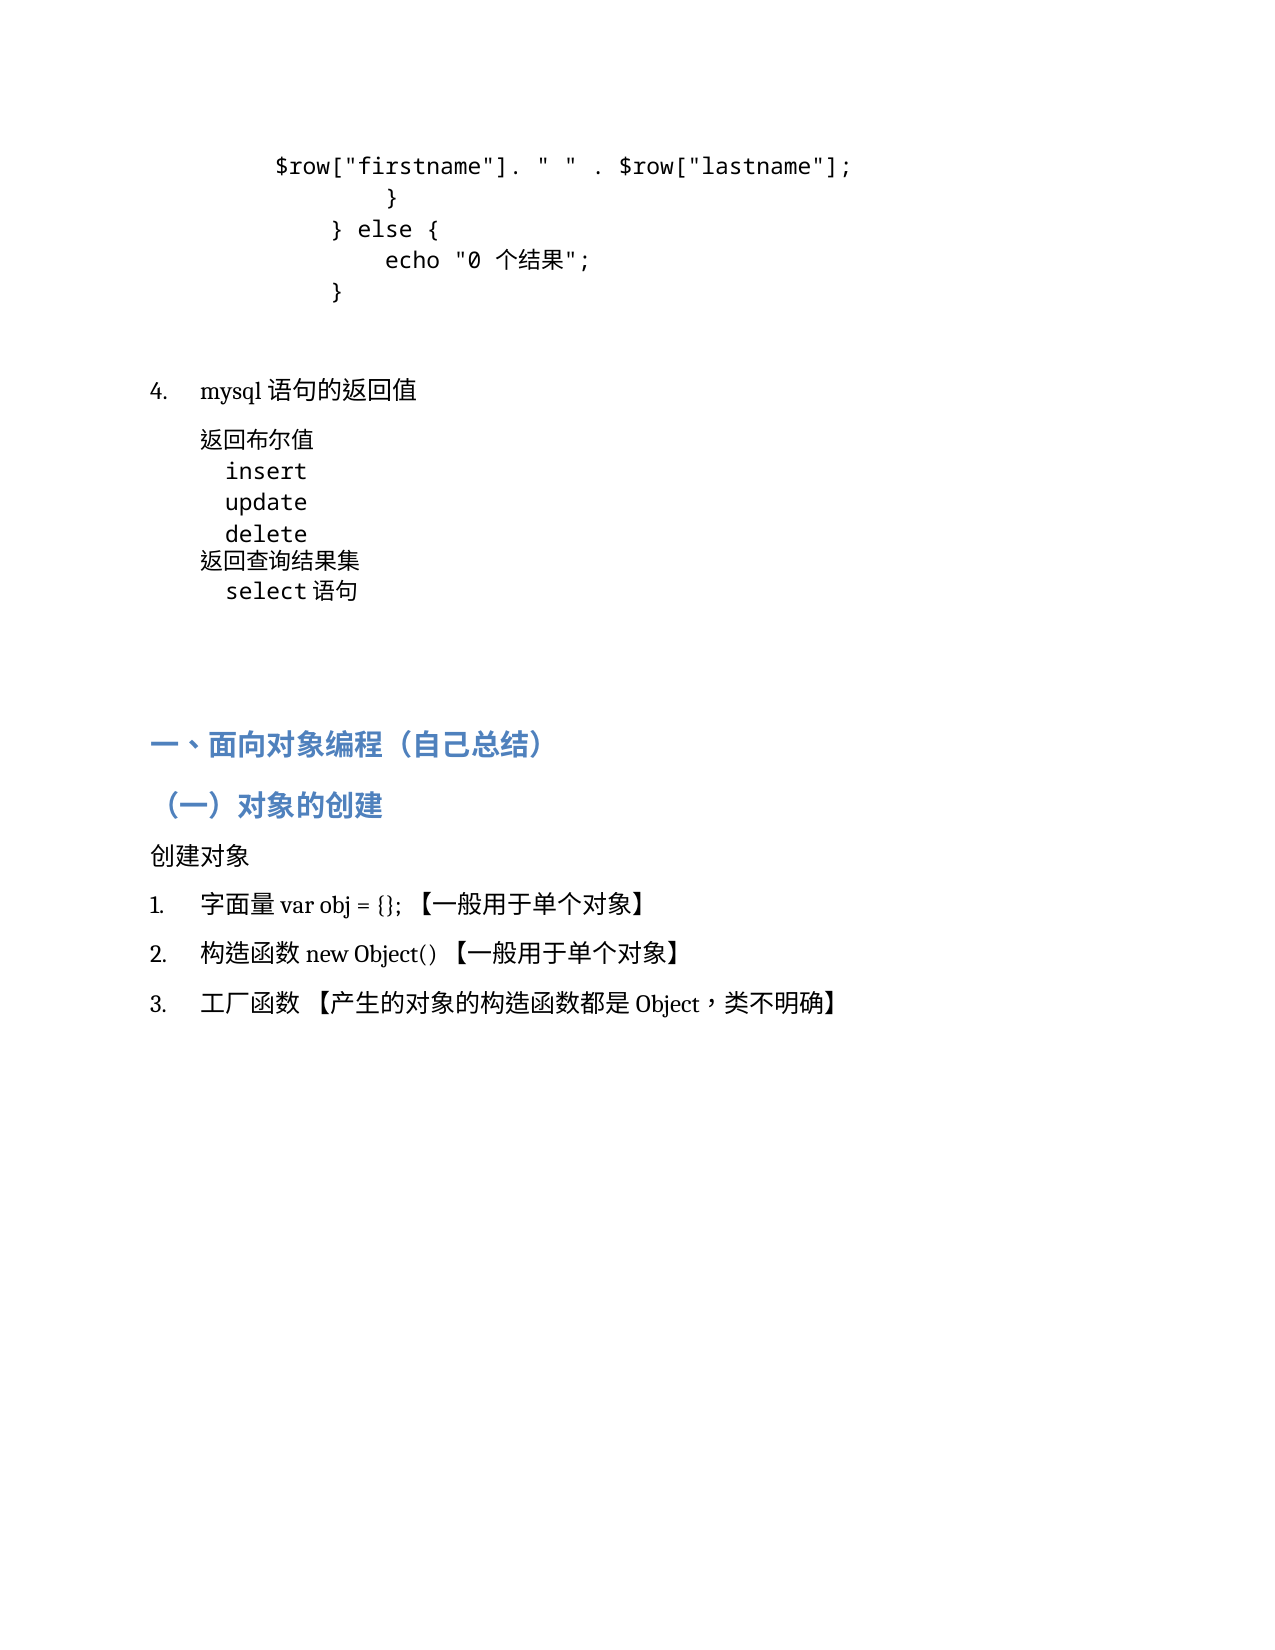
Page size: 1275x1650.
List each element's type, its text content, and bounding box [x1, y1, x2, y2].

subtitle （一）对象的创建 [150, 785, 1125, 824]
list 返回布尔值 insert update delete 返回查询结果集 select语句 [150, 426, 1125, 606]
subtitle 一、面向对象编程（自己总结） [150, 724, 1125, 764]
list 字面量 var obj = {}; 【一般用于单个对象】 [150, 891, 1125, 919]
list 构造函数 new Object() 【一般用于单个对象】 [150, 940, 1125, 969]
list 工厂函数 【产生的对象的构造函数都是Object，类不明确】 [150, 990, 1125, 1019]
text 创建对象 [150, 843, 1125, 872]
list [225, 150, 1125, 306]
list mysql 语句的返回值 [150, 377, 1125, 405]
